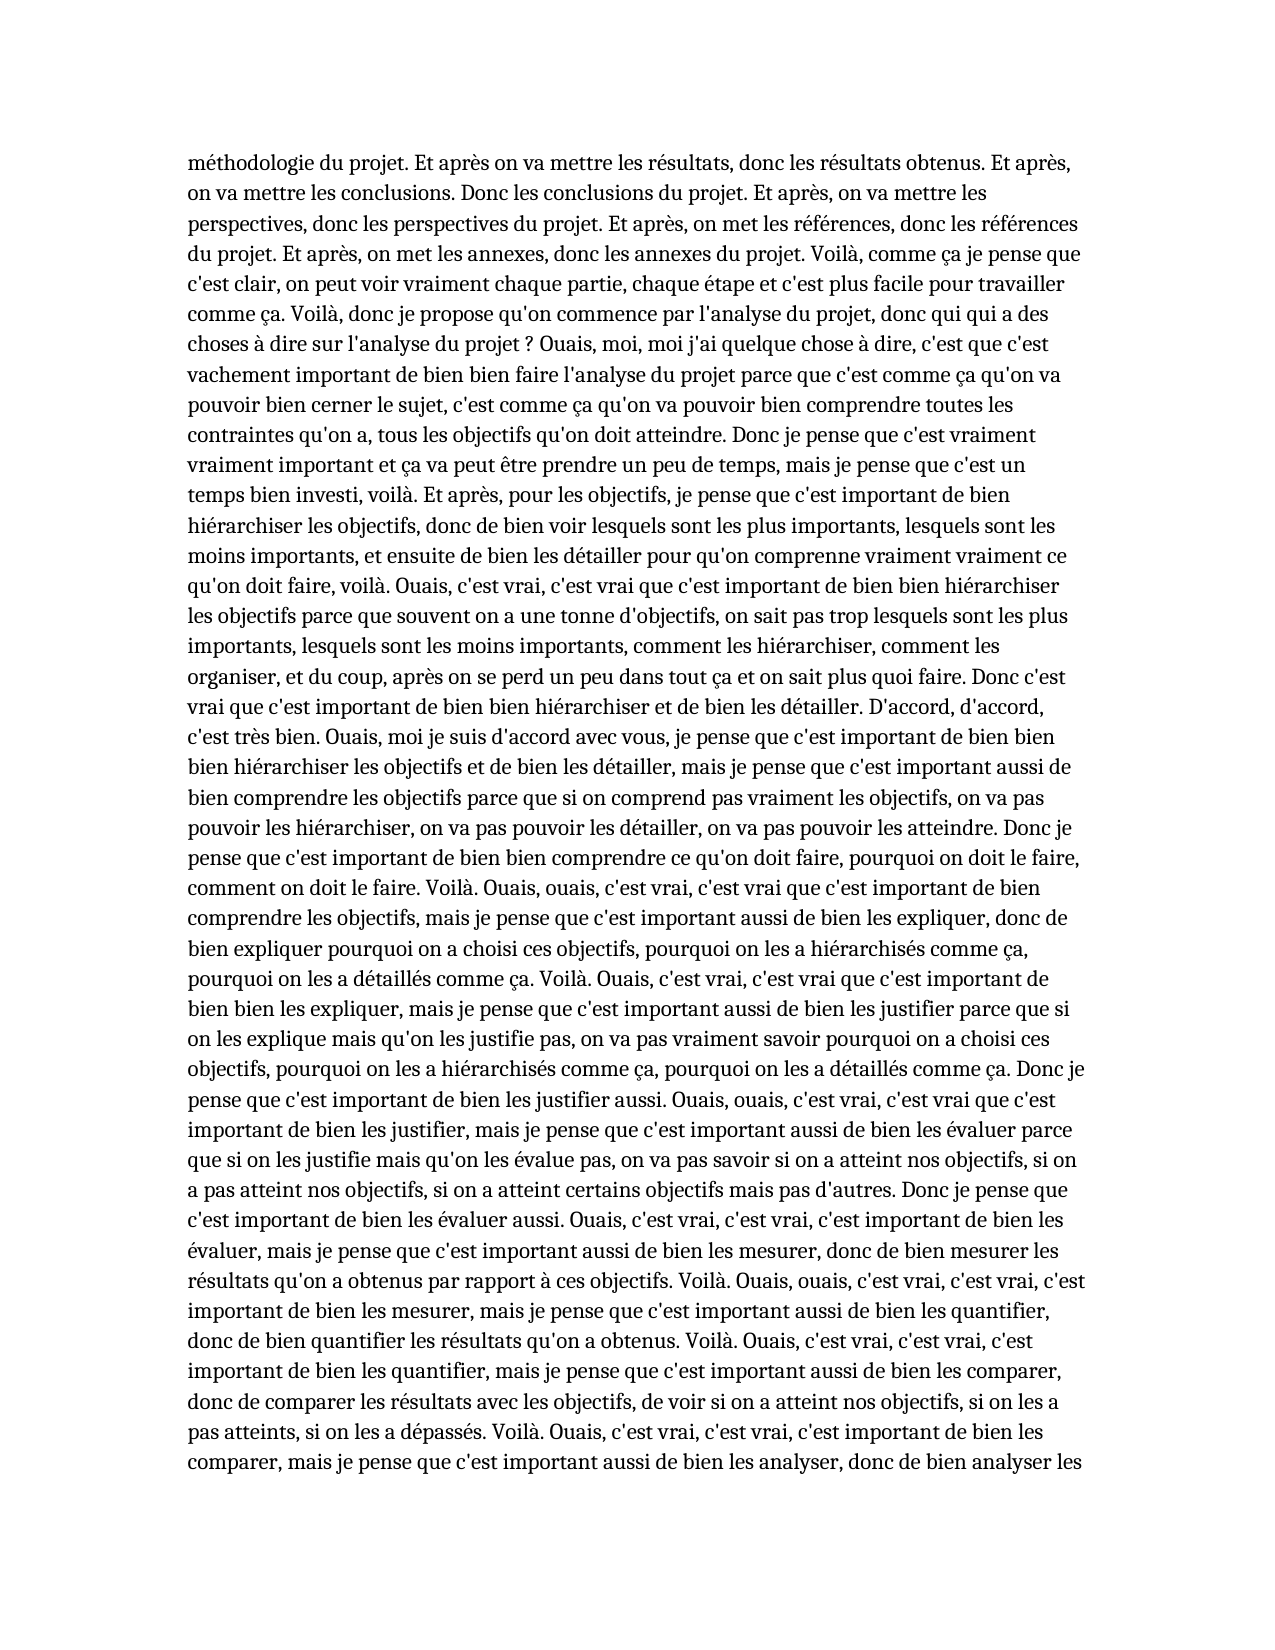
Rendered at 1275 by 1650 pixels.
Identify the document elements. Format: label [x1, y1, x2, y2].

text [187, 150, 1087, 1475]
